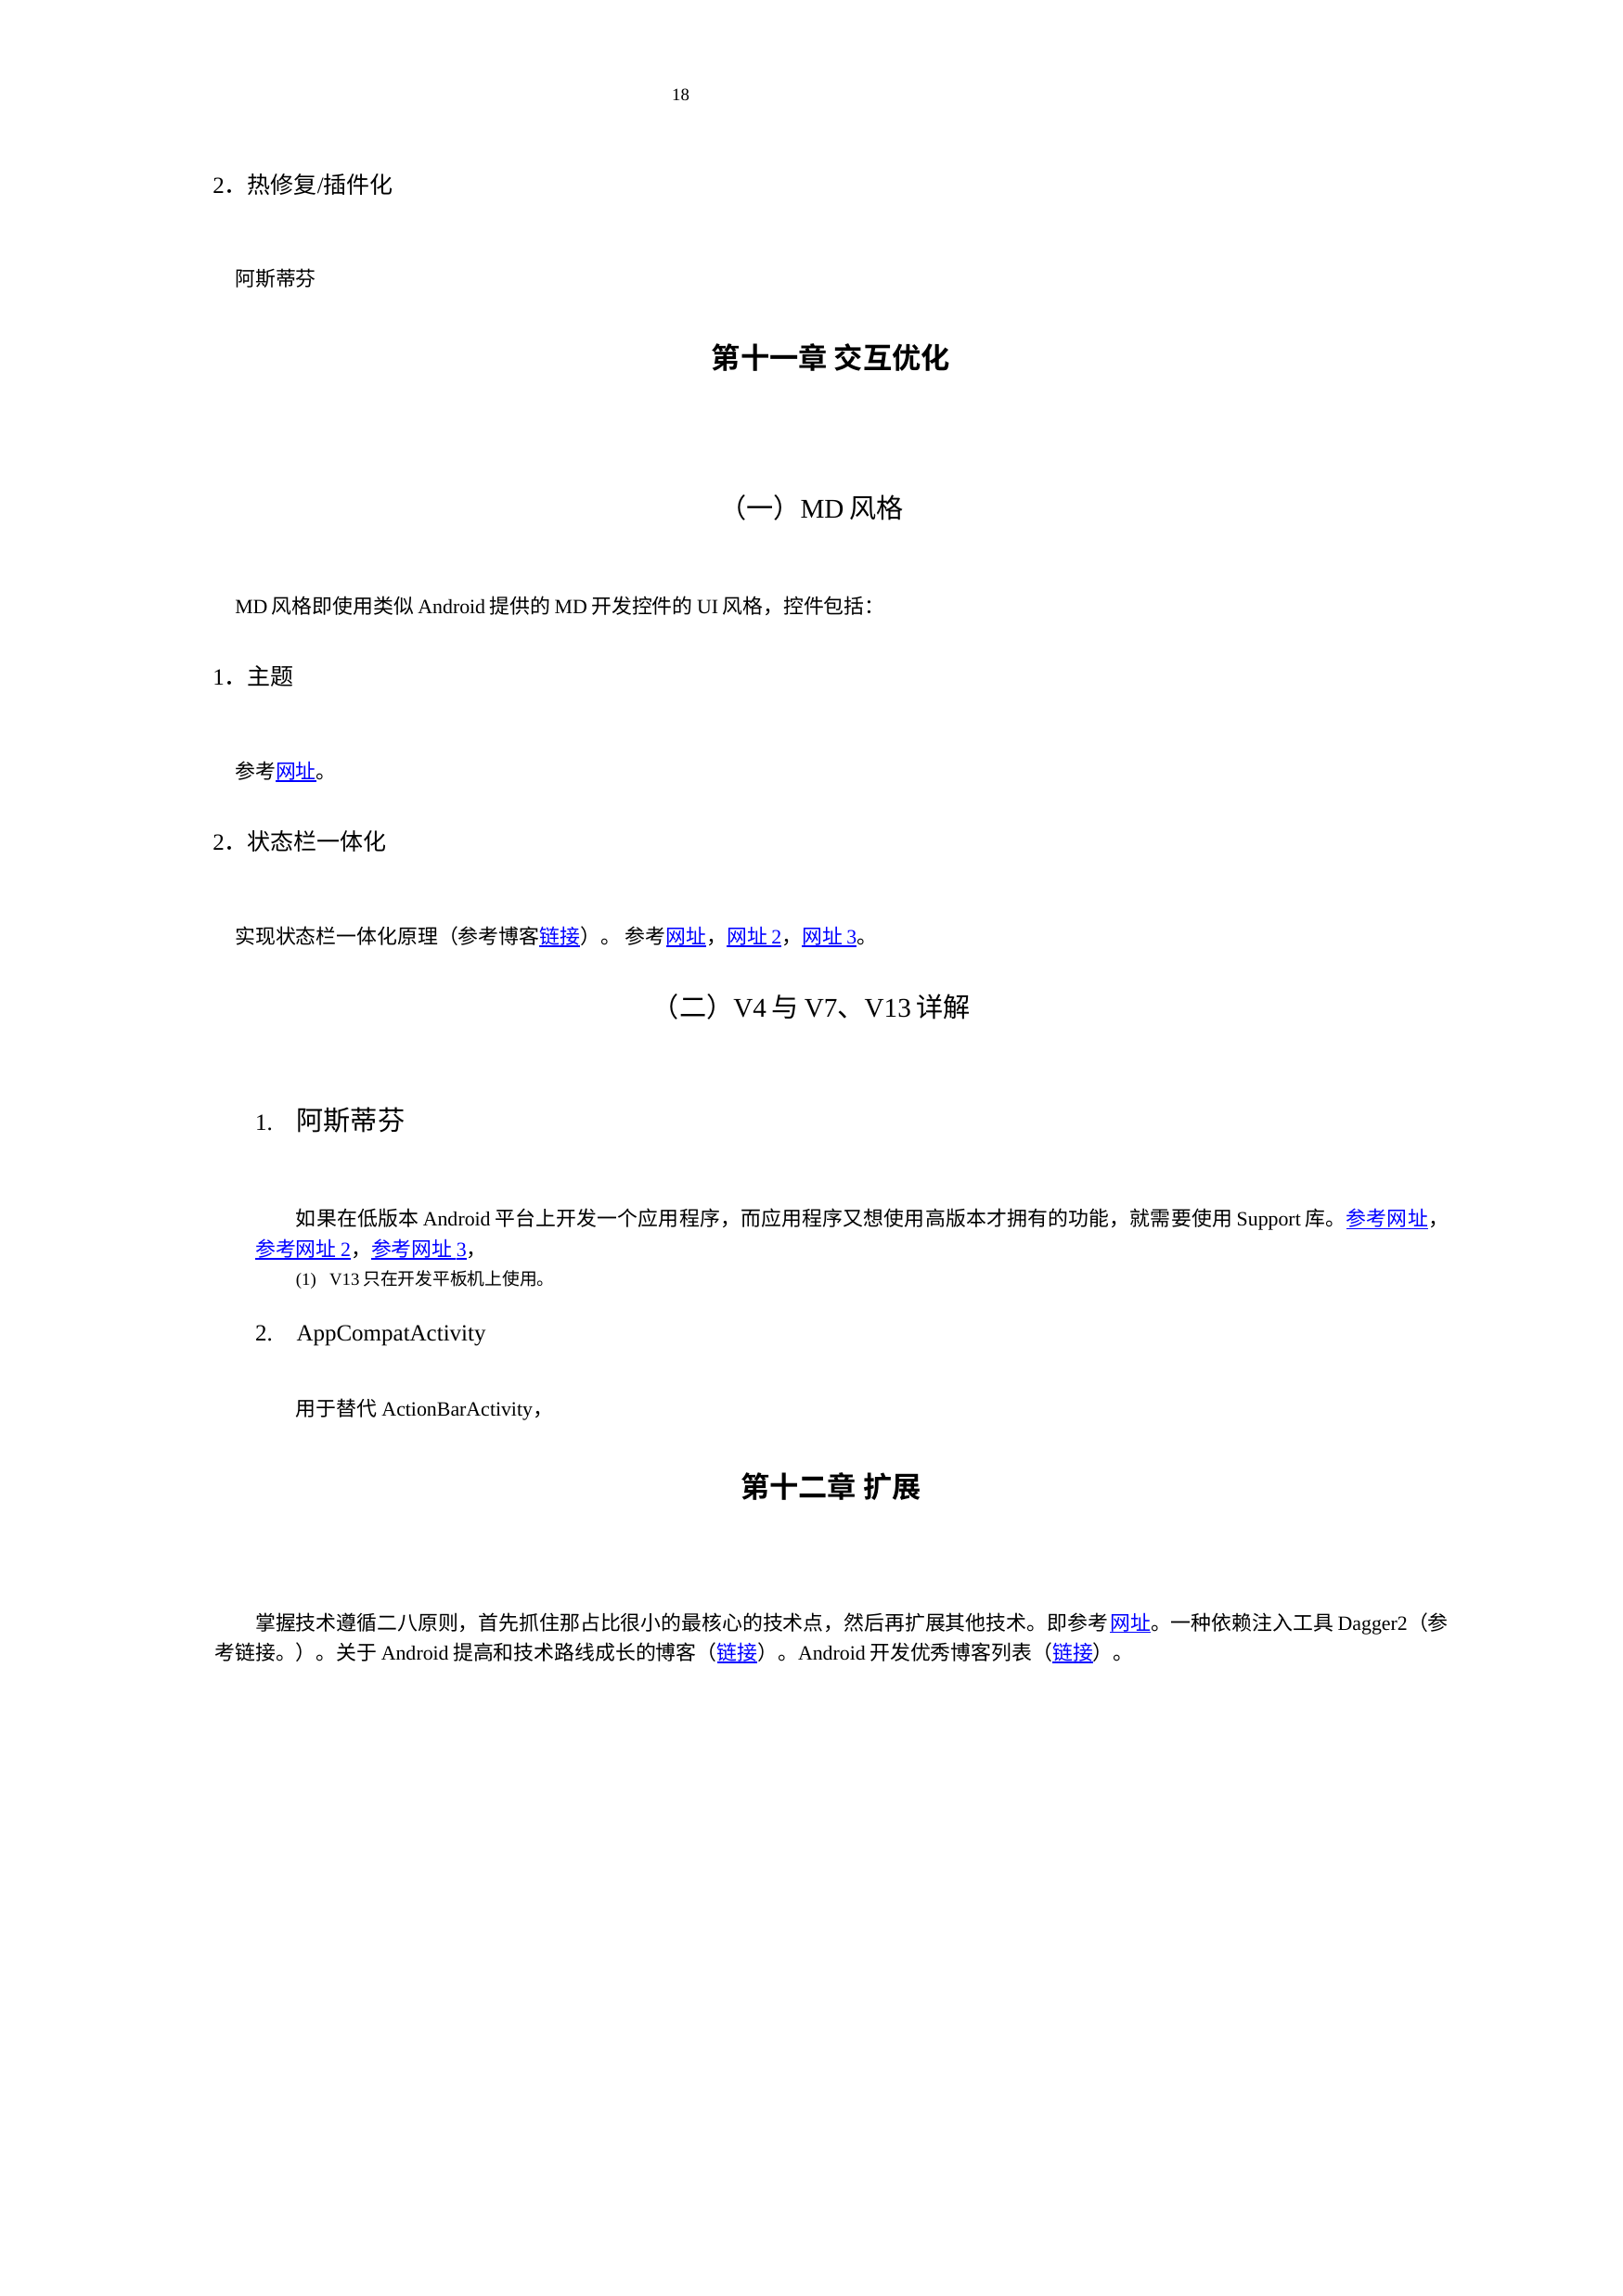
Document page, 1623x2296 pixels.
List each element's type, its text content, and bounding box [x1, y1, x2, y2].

subtitle 热修复/插件化 [174, 153, 1449, 213]
subtitle V4与V7、V13详解 [174, 975, 1449, 1035]
text MD风格即使用类似Android提供的MD开发控件的UI风格，控件包括： [174, 590, 1449, 620]
text 用于替代 ActionBarActivity， [255, 1392, 1449, 1422]
text 如果在低版本Android平台上开发一个应用程序，而应用程序又想使用高版本才拥有的功能，就需要使用Support库。参考网址，参考网址2，参考网址3， [255, 1202, 1449, 1263]
list V13只在开发平板机上使用。 [296, 1263, 1449, 1292]
subtitle AppCompatActivity [255, 1318, 1449, 1348]
subtitle 扩展 [174, 1456, 1449, 1516]
subtitle 状态栏一体化 [174, 810, 1449, 870]
text 掌握技术遵循二八原则，首先抓住那占比很小的最核心的技术点，然后再扩展其他技术。即参考网址。一种依赖注入工具Dagger2（参考链接。）。关于Android提高和技术路线成长的博客（链接）。Android开发优秀博客列表（链接）。 [214, 1606, 1449, 1666]
text 阿斯蒂芬 [174, 263, 1449, 292]
subtitle 交互优化 [174, 326, 1449, 386]
subtitle MD风格 [174, 476, 1449, 536]
subtitle 阿斯蒂芬 [255, 1088, 1449, 1148]
subtitle 主题 [174, 646, 1449, 706]
text 实现状态栏一体化原理（参考博客链接）。 参考网址，网址2，网址3。 [174, 919, 1449, 950]
text 参考网址。 [174, 755, 1449, 785]
